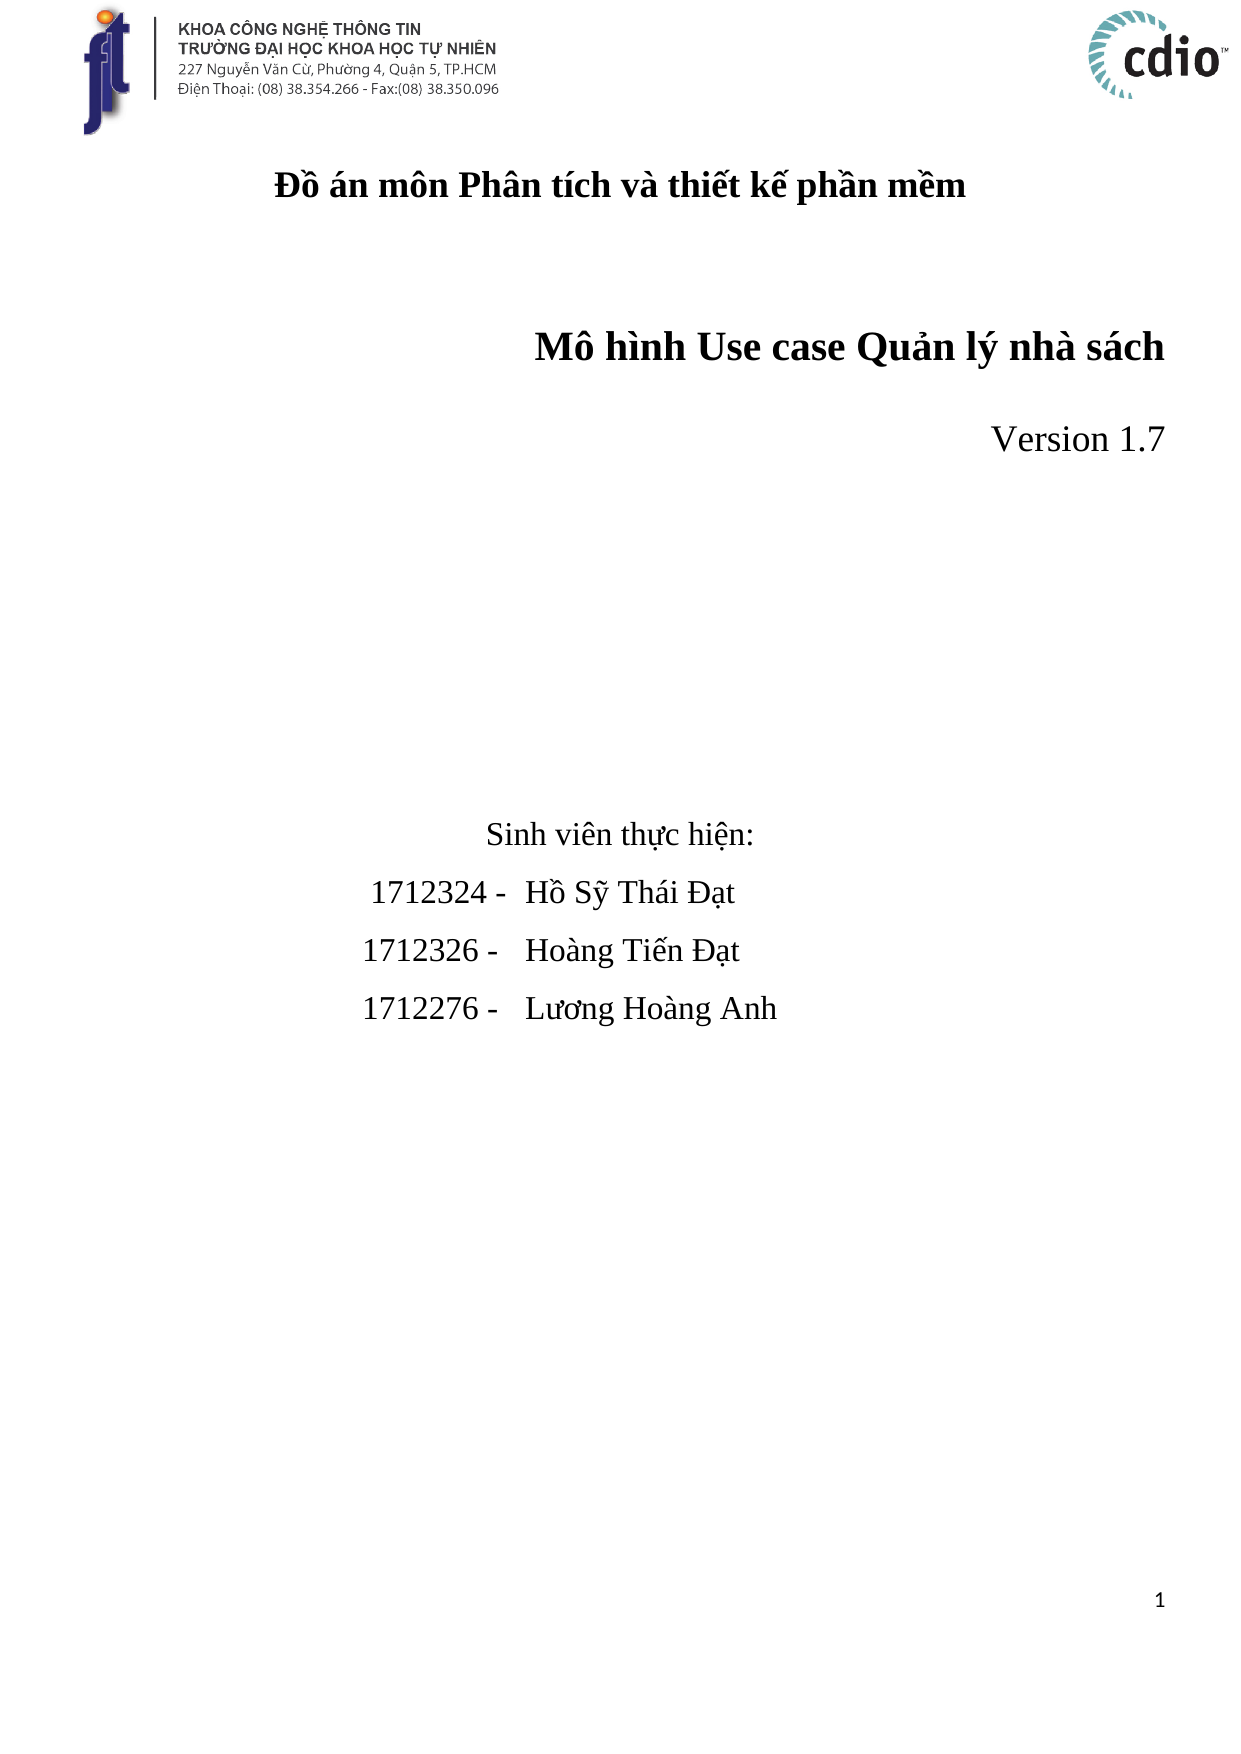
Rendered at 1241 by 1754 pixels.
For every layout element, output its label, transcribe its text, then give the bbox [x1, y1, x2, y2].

text Đồ án môn Phân tích và thiết kế phần mềm [75, 122, 1165, 205]
text Sinh viên thực hiện: [75, 814, 1165, 852]
text 1712326 - Hoàng Tiến Đạt [75, 930, 1165, 968]
picture [61, 0, 1240, 159]
text Version 1.7 [75, 417, 1165, 460]
title Mô hình Use case Quản lý nhà sách [75, 321, 1165, 369]
text 1712276 - Lương Hoàng Anh [75, 988, 1165, 1026]
text 1712324 - Hồ Sỹ Thái Đạt [75, 872, 1165, 910]
